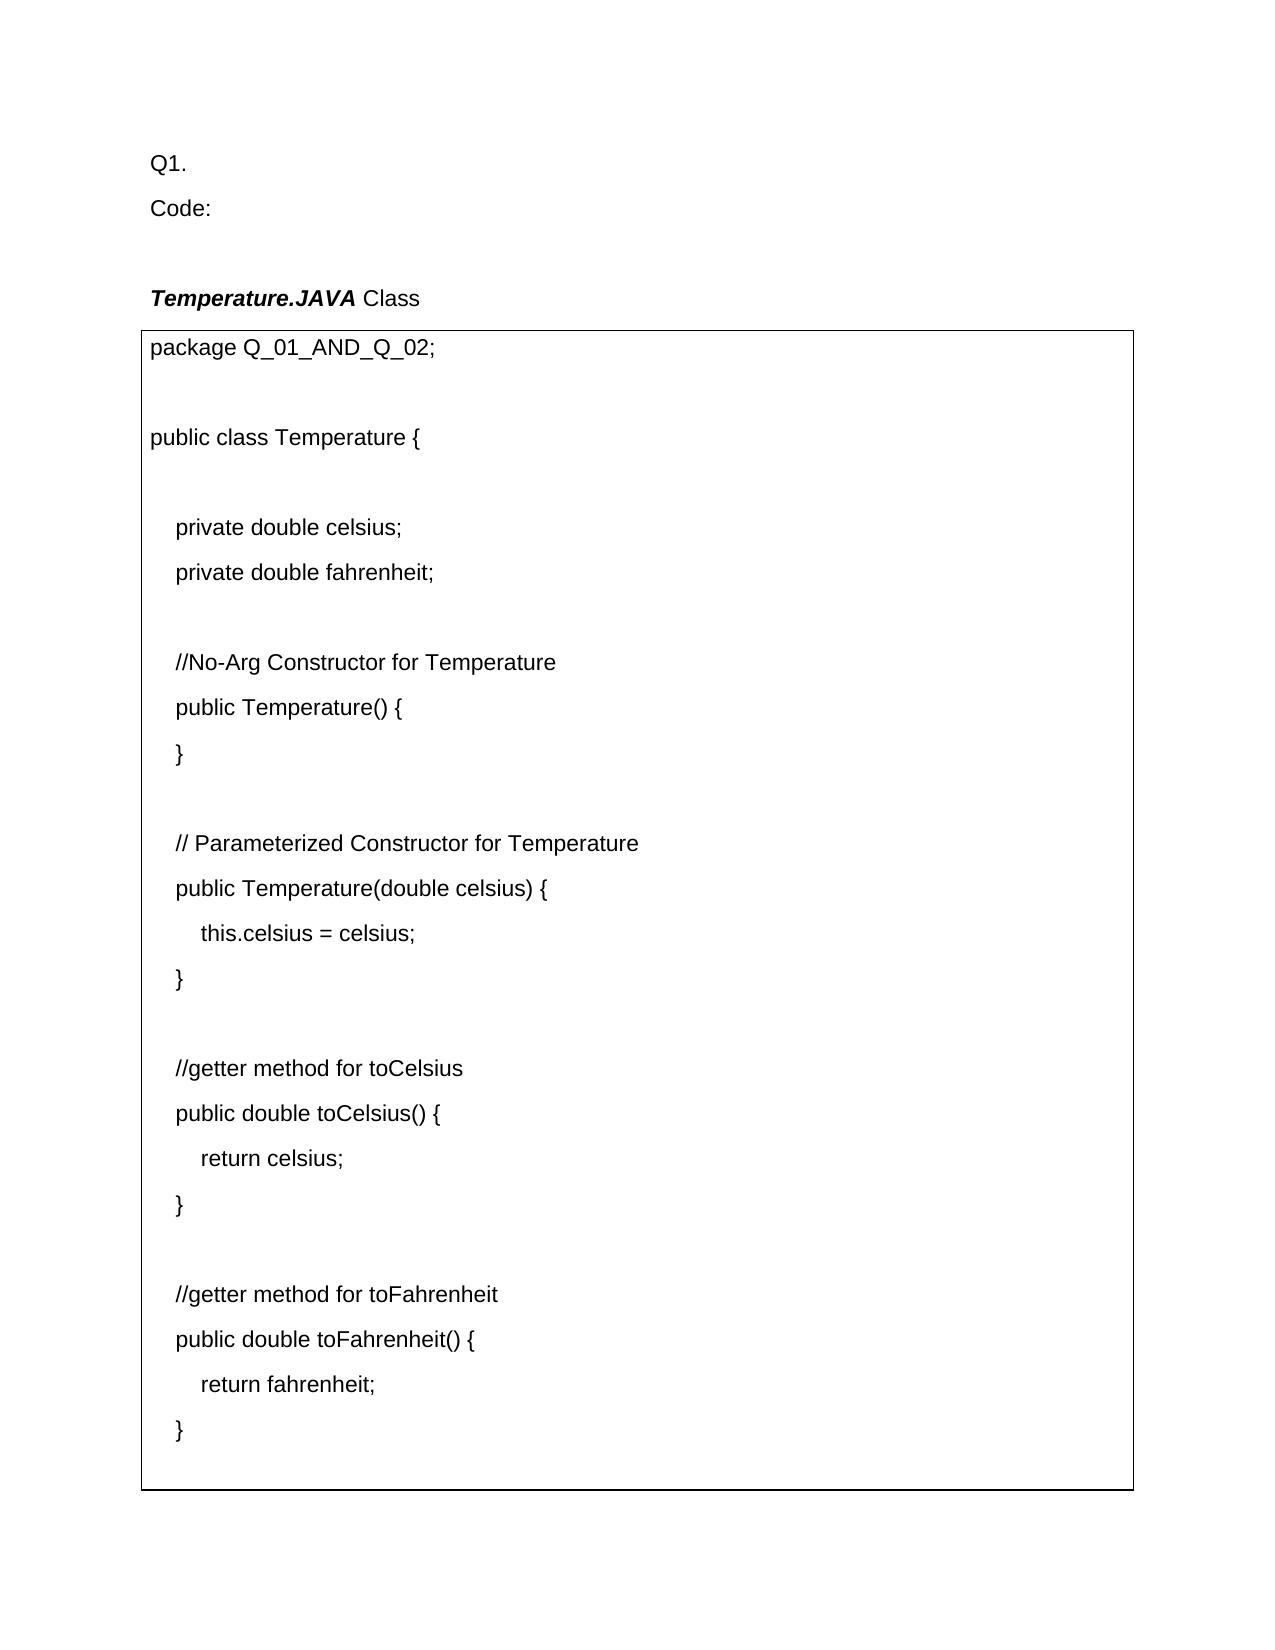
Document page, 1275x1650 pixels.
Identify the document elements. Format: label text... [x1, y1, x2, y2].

text } [142, 962, 1133, 991]
text private double fahrenheit; [142, 556, 1133, 585]
text Temperature.JAVA Class [150, 285, 1125, 312]
text //No-Arg Constructor for Temperature [142, 646, 1133, 676]
text public Temperature(double celsius) { [142, 872, 1133, 901]
text package Q_01_AND_Q_02; [142, 331, 1133, 360]
text return fahrenheit; [142, 1368, 1133, 1397]
text //getter method for toFahrenheit [142, 1278, 1133, 1307]
text Q1. [150, 150, 1125, 176]
text public double toFahrenheit() { [142, 1323, 1133, 1352]
text public Temperature() { [142, 691, 1133, 721]
text //getter method for toCelsius [142, 1052, 1133, 1082]
text private double celsius; [142, 511, 1133, 540]
text } [142, 1187, 1133, 1217]
text Code: [150, 195, 1125, 221]
text this.celsius = celsius; [142, 917, 1133, 946]
text public double toCelsius() { [142, 1097, 1133, 1127]
text public class Temperature { [142, 421, 1133, 450]
text } [142, 1413, 1133, 1442]
text } [142, 736, 1133, 766]
text // Parameterized Constructor for Temperature [142, 827, 1133, 856]
text return celsius; [142, 1142, 1133, 1172]
